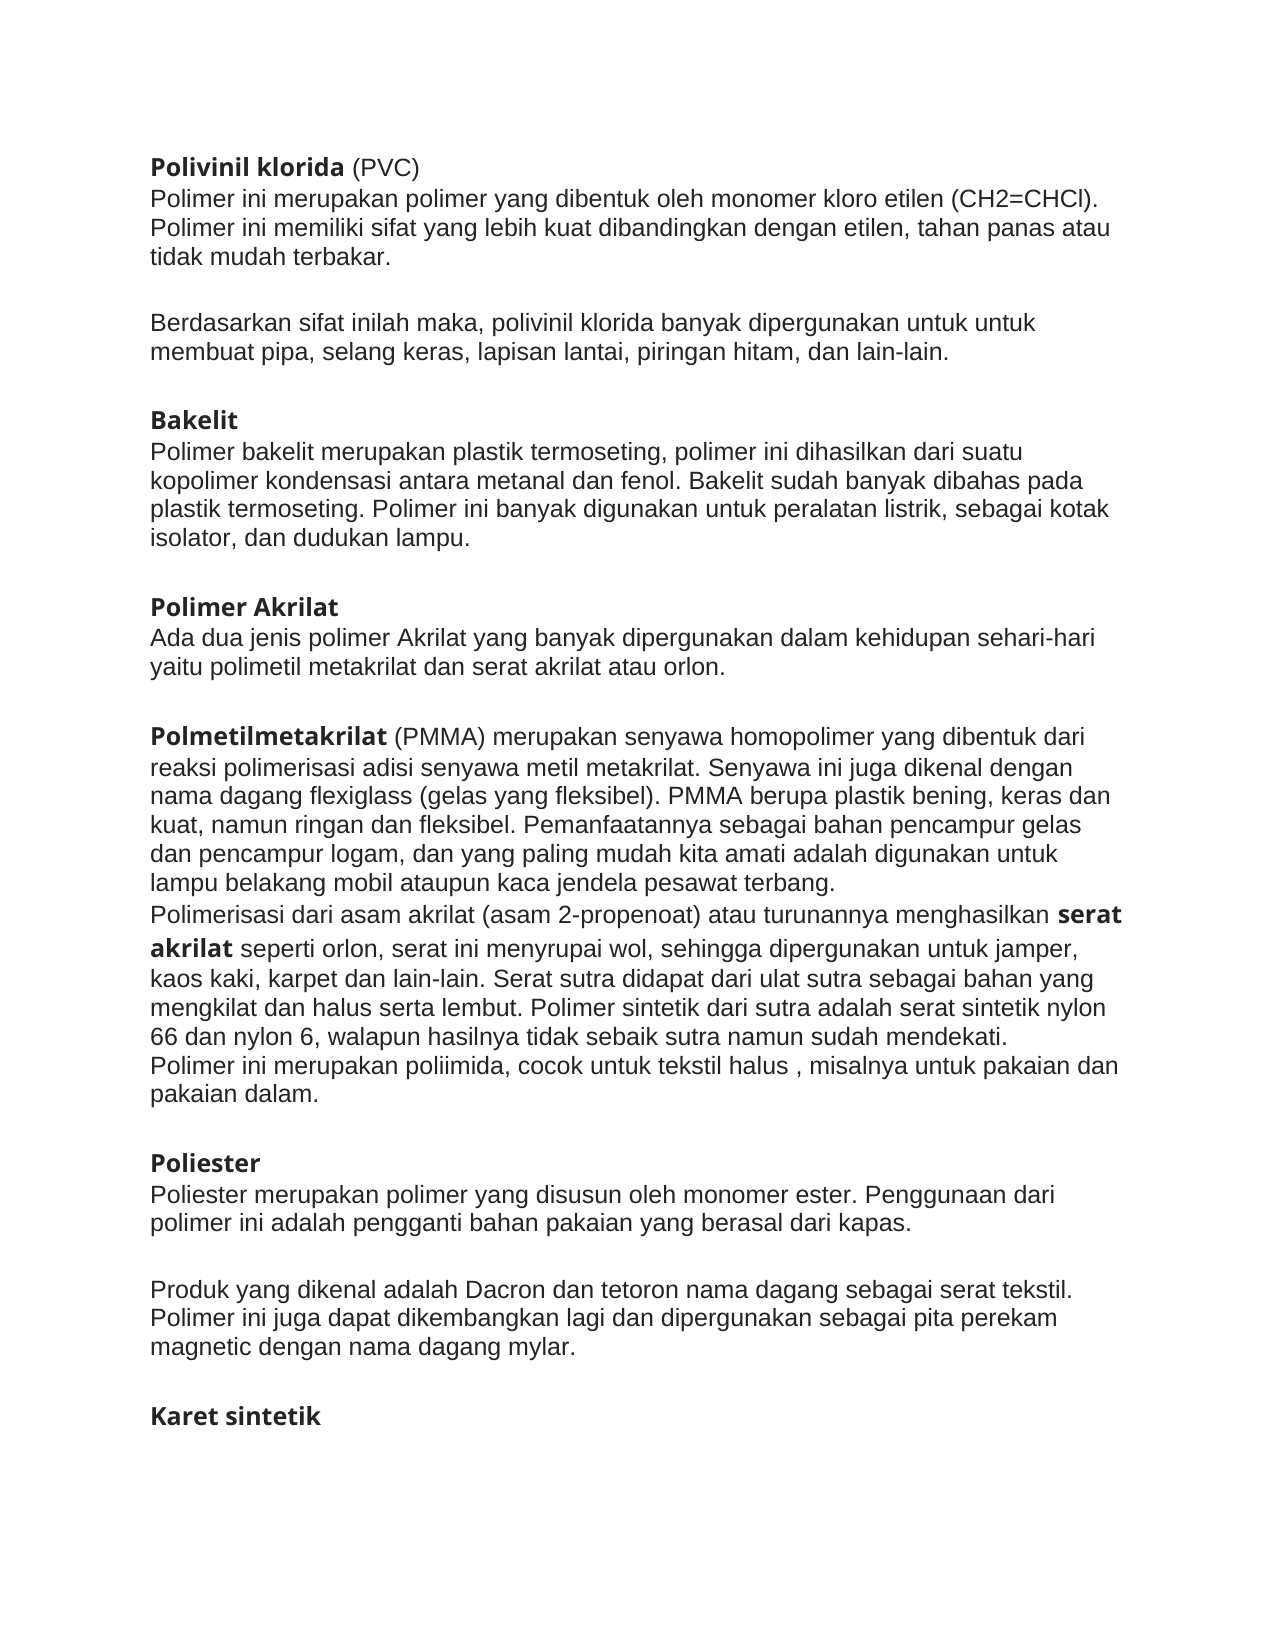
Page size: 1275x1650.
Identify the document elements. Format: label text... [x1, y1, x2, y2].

text Karet sintetik [150, 1398, 1125, 1432]
text Ada dua jenis polimer Akrilat yang banyak dipergunakan dalam kehidupan sehari-hari yaitu polimetil metakrilat dan serat akrilat atau orlon. [150, 623, 1125, 681]
text Poliester [150, 1146, 1125, 1180]
text Polimer ini merupakan polimer yang dibentuk oleh monomer kloro etilen (CH2=CHCl). Polimer ini memiliki sifat yang lebih kuat dibandingkan dengan etilen, tahan panas atau tidak mudah terbakar. [150, 184, 1125, 270]
text Bakelit [150, 403, 1125, 437]
text Produk yang dikenal adalah Dacron dan tetoron nama dagang sebagai serat tekstil. Polimer ini juga dapat dikembangkan lagi dan dipergunakan sebagai pita perekam magnetic dengan nama dagang mylar. [150, 1275, 1125, 1361]
text Polmetilmetakrilat (PMMA) merupakan senyawa homopolimer yang dibentuk dari reaksi polimerisasi adisi senyawa metil metakrilat. Senyawa ini juga dikenal dengan nama dagang flexiglass (gelas yang fleksibel). PMMA berupa plastik bening, keras dan kuat, namun ringan dan fleksibel. Pemanfaatannya sebagai bahan pencampur gelas dan pencampur logam, dan yang paling mudah kita amati adalah digunakan untuk lampu belakang mobil ataupun kaca jendela pesawat terbang. [150, 718, 1125, 896]
text Polimer Akrilat [150, 589, 1125, 623]
text Polivinil klorida (PVC) [150, 150, 1125, 184]
text Polimer ini merupakan poliimida, cocok untuk tekstil halus , misalnya untuk pakaian dan pakaian dalam. [150, 1051, 1125, 1108]
text Berdasarkan sifat inilah maka, polivinil klorida banyak dipergunakan untuk untuk membuat pipa, selang keras, lapisan lantai, piringan hitam, dan lain-lain. [150, 308, 1125, 365]
text Polimer bakelit merupakan plastik termoseting, polimer ini dihasilkan dari suatu kopolimer kondensasi antara metanal dan fenol. Bakelit sudah banyak dibahas pada plastik termoseting. Polimer ini banyak digunakan untuk peralatan listrik, sebagai kotak isolator, dan dudukan lampu. [150, 437, 1125, 552]
text Polimerisasi dari asam akrilat (asam 2-propenoat) atau turunannya menghasilkan serat akrilat seperti orlon, serat ini menyrupai wol, sehingga dipergunakan untuk jamper, kaos kaki, karpet dan lain-lain. Serat sutra didapat dari ulat sutra sebagai bahan yang mengkilat dan halus serta lembut. Polimer sintetik dari sutra adalah serat sintetik nylon 66 dan nylon 6, walapun hasilnya tidak sebaik sutra namun sudah mendekati. [150, 896, 1125, 1051]
text Poliester merupakan polimer yang disusun oleh monomer ester. Penggunaan dari polimer ini adalah pengganti bahan pakaian yang berasal dari kapas. [150, 1180, 1125, 1237]
